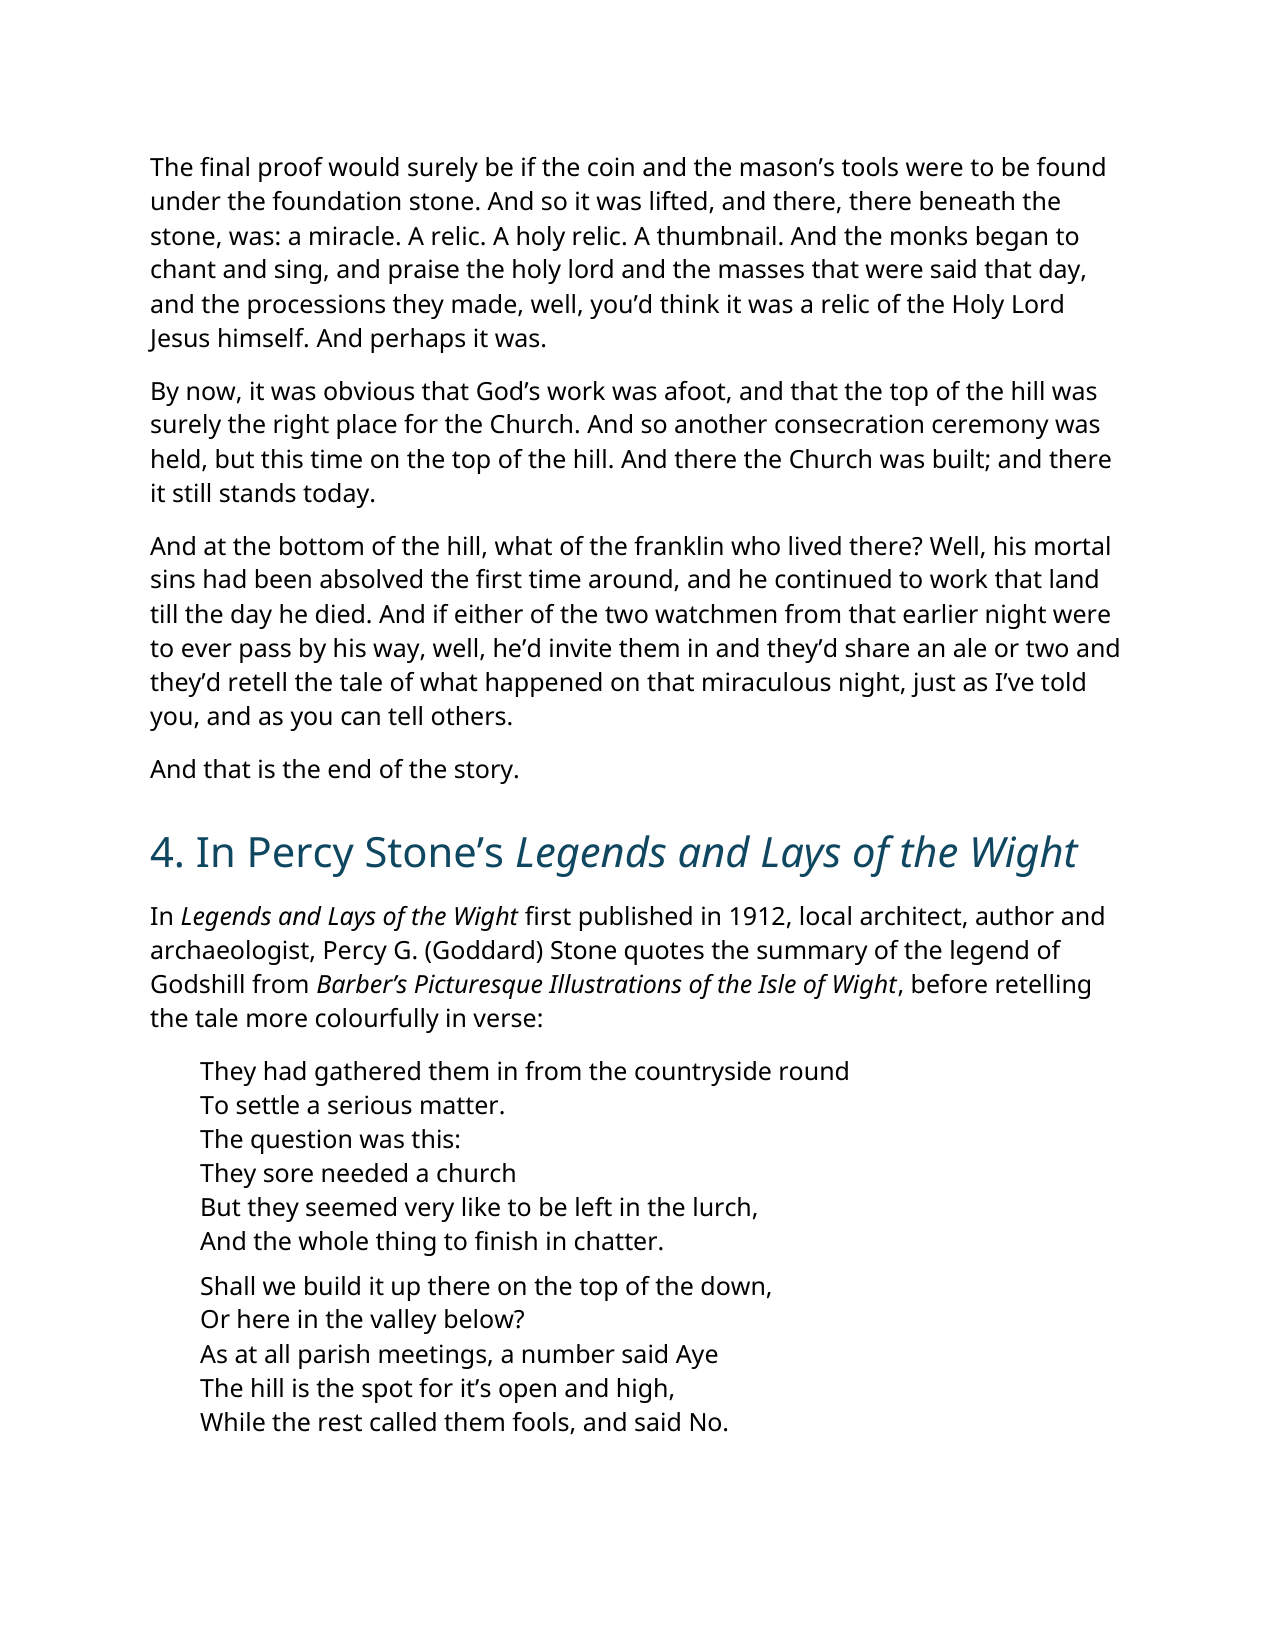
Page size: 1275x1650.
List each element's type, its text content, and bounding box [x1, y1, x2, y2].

text And that is the end of the story. [150, 751, 1125, 785]
text By now, it was obvious that God’s work was afoot, and that the top of the hill was surely the right place for the Church. And so another consecration ceremony was held, but this time on the top of the hill. And there the Church was built; and there it still stands today. [150, 373, 1125, 509]
text They had gathered them in from the countryside round To settle a serious matter. The question was this: They sore needed a church But they seemed very like to be left in the lurch, And the whole thing to finish in chatter. [200, 1053, 1075, 1258]
text The final proof would surely be if the coin and the mason’s tools were to be found under the foundation stone. And so it was lifted, and there, there beneath the stone, was: a miracle. A relic. A holy relic. A thumbnail. And the monks began to chant and sing, and praise the holy lord and the masses that were said that day, and the processions they made, well, you’d think it was a relic of the Holy Lord Jesus himself. And perhaps it was. [150, 150, 1125, 354]
text And at the bottom of the hill, what of the franklin who lived there? Well, his mortal sins had been absolved the first time around, and he continued to work that land till the day he died. And if either of the two watchmen from that earlier night were to ever pass by his way, well, he’d invite them in and they’d share an ale or two and they’d retell the tale of what happened on that miraculous night, just as I’ve told you, and as you can tell others. [150, 528, 1125, 732]
text Shall we build it up there on the top of the down, Or here in the valley below? As at all parish meetings, a number said Aye The hill is the spot for it’s open and high, While the rest called them fools, and said No. [200, 1268, 1075, 1438]
text In Legends and Lays of the Wight first published in 1912, local architect, author and archaeologist, Percy G. (Goddard) Stone quotes the summary of the legend of Godshill from Barber’s Picturesque Illustrations of the Isle of Wight, before retelling the tale more colourfully in verse: [150, 898, 1125, 1034]
subtitle 4. In Percy Stone’s Legends and Lays of the Wight [150, 823, 1125, 879]
